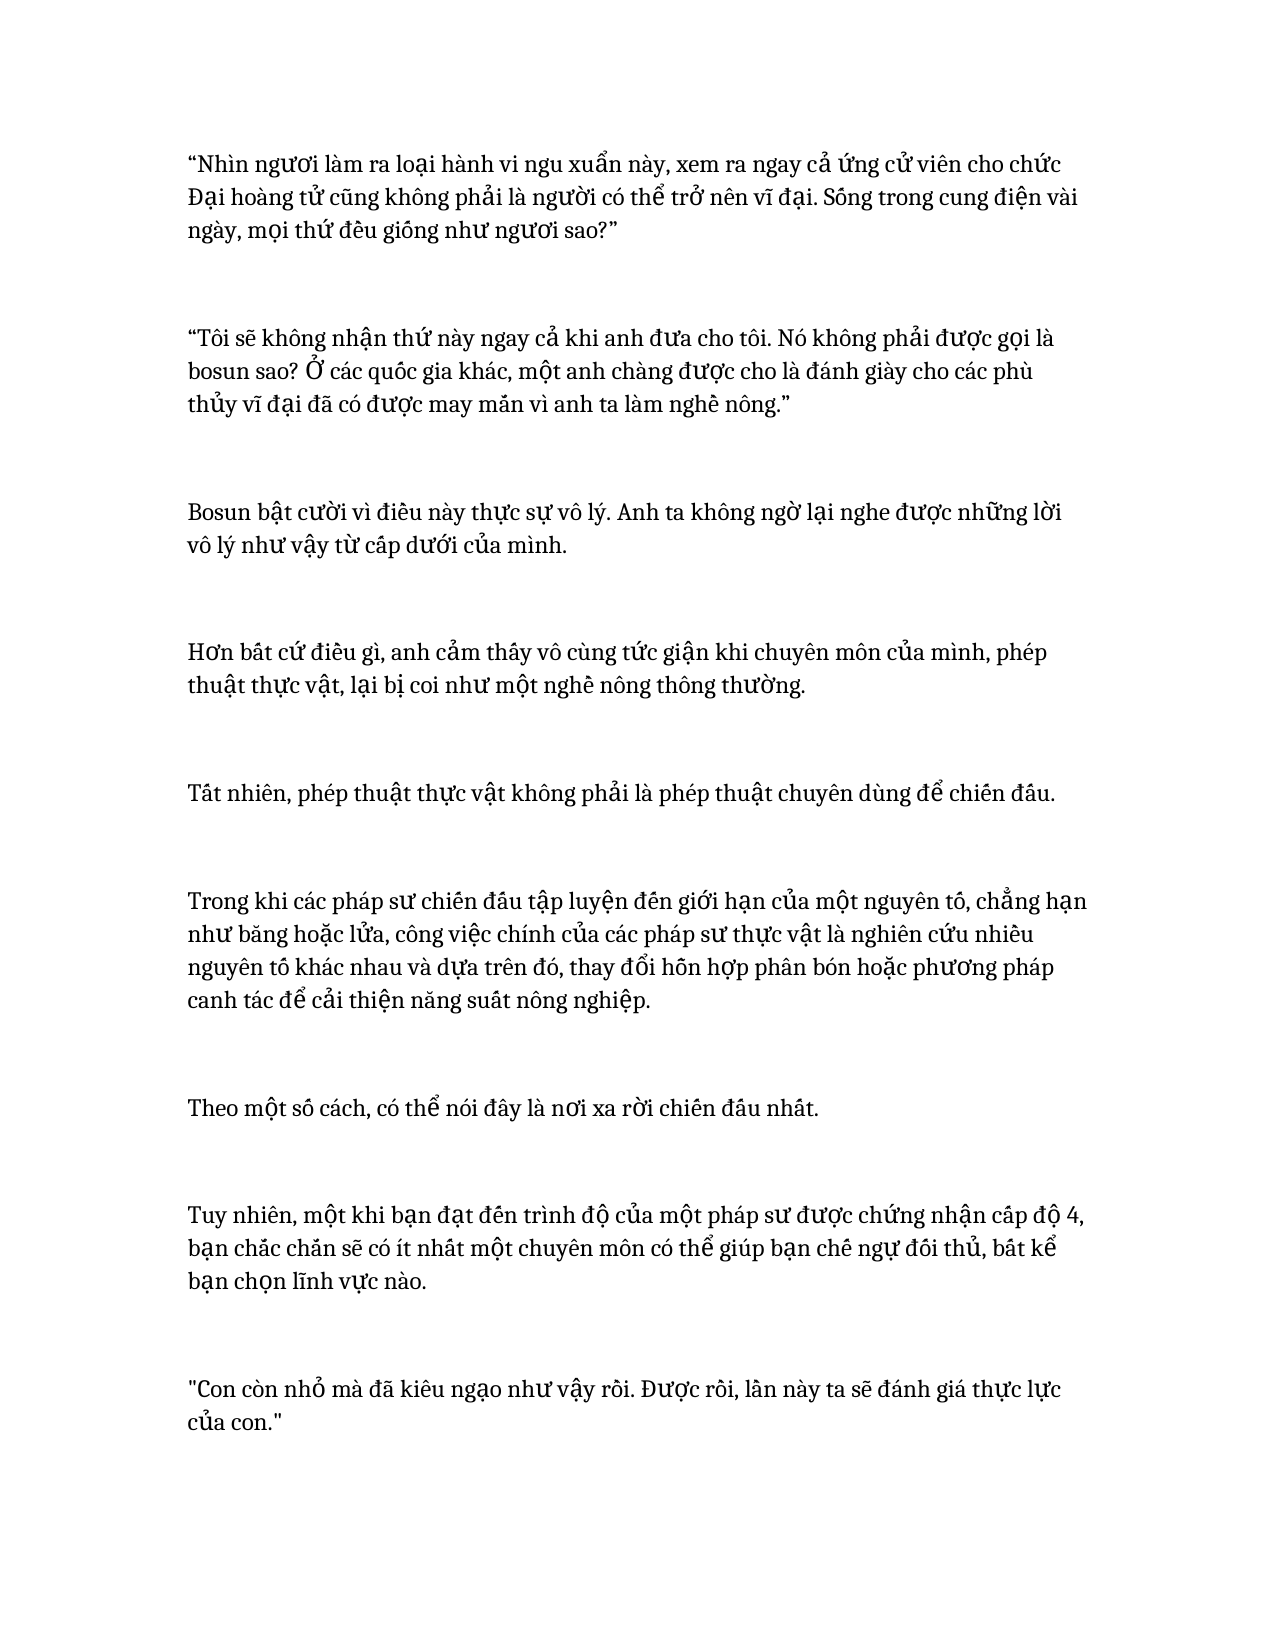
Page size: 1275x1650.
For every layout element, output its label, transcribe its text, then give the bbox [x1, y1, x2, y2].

text "Con còn nhỏ mà đã kiêu ngạo như vậy rồi. Được rồi, lần này ta sẽ đánh giá thực lực của con." [187, 1375, 1087, 1437]
text Theo một số cách, có thể nói đây là nơi xa rời chiến đấu nhất. [187, 1093, 1087, 1122]
text “Nhìn ngươi làm ra loại hành vi ngu xuẩn này, xem ra ngay cả ứng cử viên cho chức Đại hoàng tử cũng không phải là người có thể trở nên vĩ đại. Sống trong cung điện vài ngày, mọi thứ đều giống như ngươi sao?” [187, 150, 1087, 245]
text Bosun bật cười vì điều này thực sự vô lý. Anh ta không ngờ lại nghe được những lời vô lý như vậy từ cấp dưới của mình. [187, 497, 1087, 559]
text Tuy nhiên, một khi bạn đạt đến trình độ của một pháp sư được chứng nhận cấp độ 4, bạn chắc chắn sẽ có ít nhất một chuyên môn có thể giúp bạn chế ngự đối thủ, bất kể bạn chọn lĩnh vực nào. [187, 1201, 1087, 1296]
text Hơn bất cứ điều gì, anh cảm thấy vô cùng tức giận khi chuyên môn của mình, phép thuật thực vật, lại bị coi như một nghề nông thông thường. [187, 638, 1087, 700]
text Trong khi các pháp sư chiến đấu tập luyện đến giới hạn của một nguyên tố, chẳng hạn như băng hoặc lửa, công việc chính của các pháp sư thực vật là nghiên cứu nhiều nguyên tố khác nhau và dựa trên đó, thay đổi hỗn hợp phân bón hoặc phương pháp canh tác để cải thiện năng suất nông nghiệp. [187, 887, 1087, 1014]
text “Tôi sẽ không nhận thứ này ngay cả khi anh đưa cho tôi. Nó không phải được gọi là bosun sao? Ở các quốc gia khác, một anh chàng được cho là đánh giày cho các phù thủy vĩ đại đã có được may mắn vì anh ta làm nghề nông.” [187, 324, 1087, 418]
text Tất nhiên, phép thuật thực vật không phải là phép thuật chuyên dùng để chiến đấu. [187, 779, 1087, 808]
